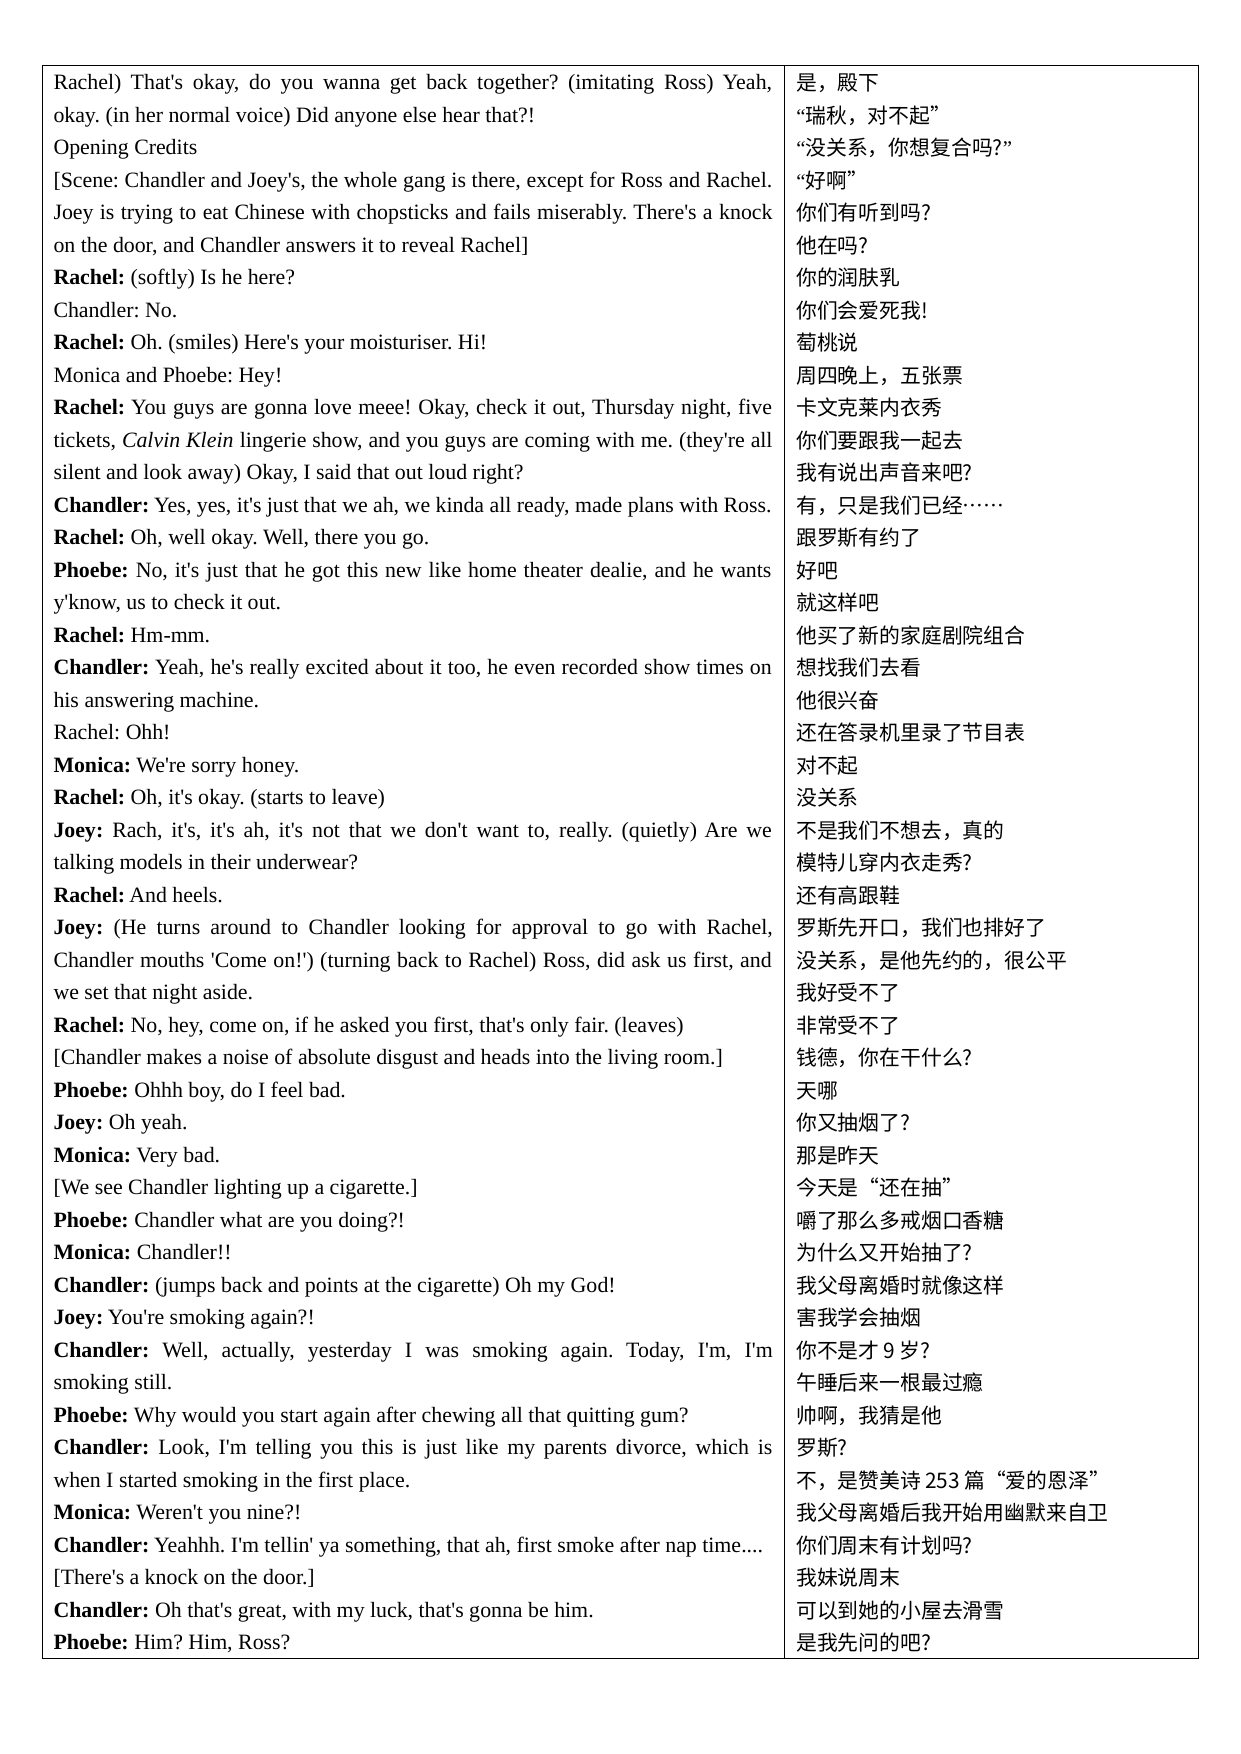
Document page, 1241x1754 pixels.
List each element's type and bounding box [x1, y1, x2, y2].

table_header [43, 66, 784, 1658]
table_header [785, 66, 1198, 1658]
